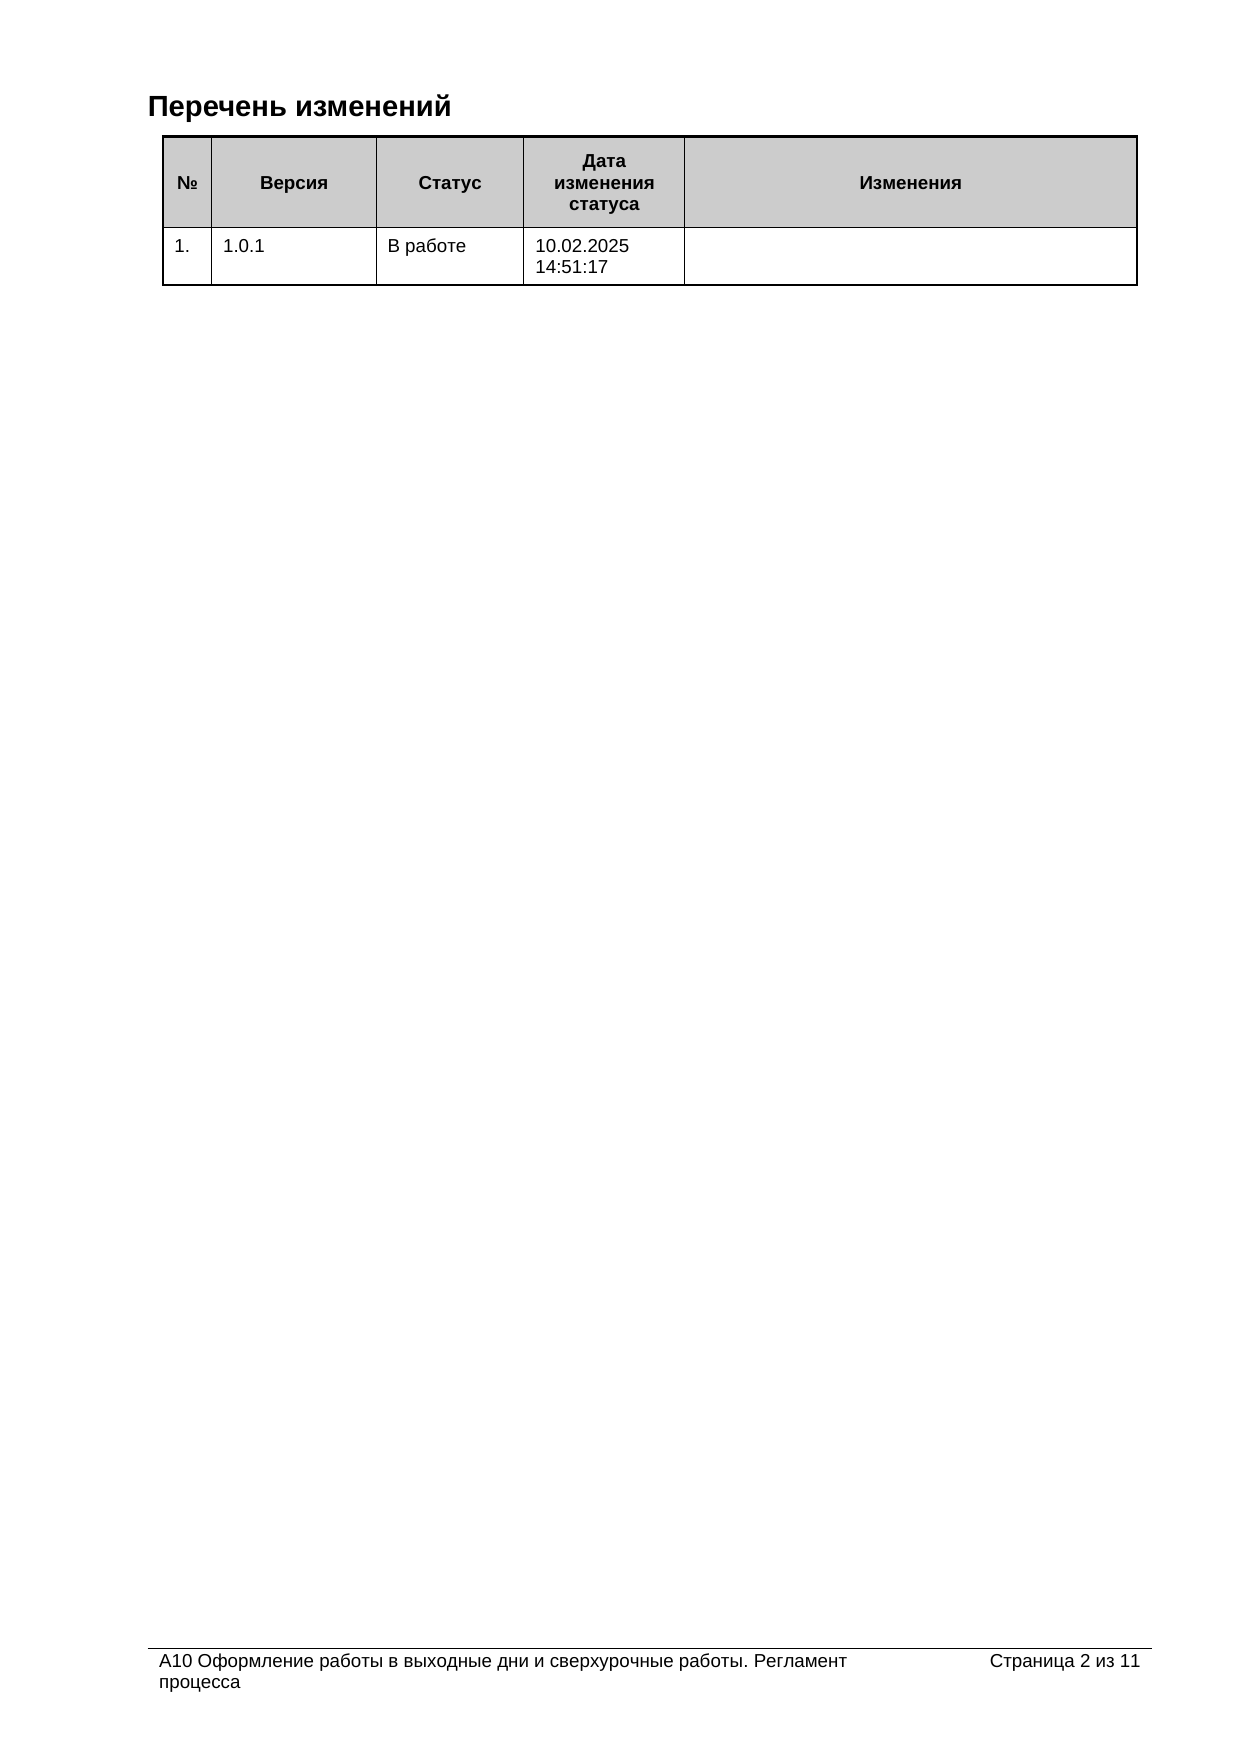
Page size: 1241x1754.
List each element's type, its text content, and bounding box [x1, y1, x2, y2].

table_header Дата изменения статуса [524, 138, 684, 227]
table_header № [164, 138, 211, 227]
table_cell 10.02.2025 14:51:17 [524, 228, 684, 284]
table_cell 1.0.1 [212, 228, 376, 284]
table_cell [164, 228, 211, 284]
table_cell [685, 228, 1136, 284]
table_header Изменения [685, 138, 1136, 227]
table_cell В работе [377, 228, 523, 284]
text Перечень изменений [148, 89, 1152, 123]
table_header Статус [377, 138, 523, 227]
table_header Версия [212, 138, 376, 227]
